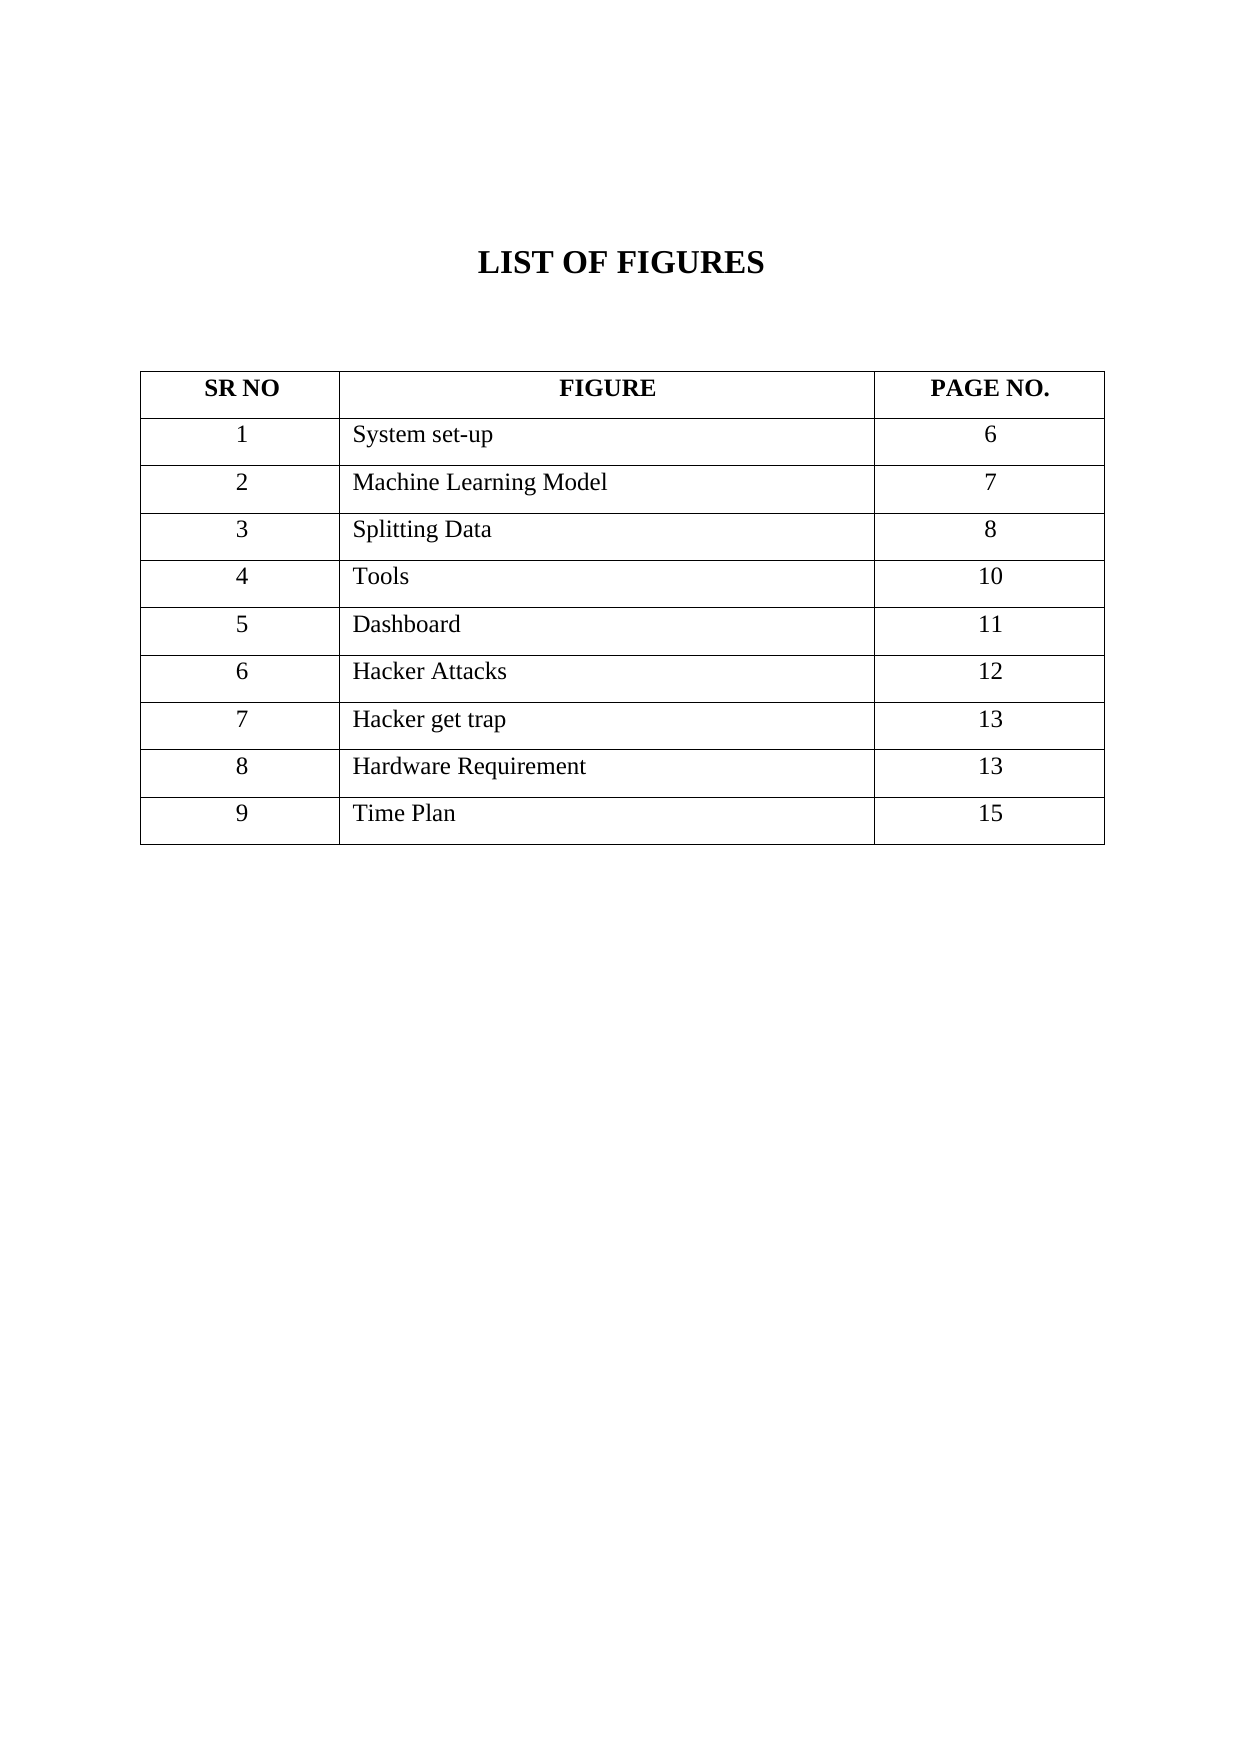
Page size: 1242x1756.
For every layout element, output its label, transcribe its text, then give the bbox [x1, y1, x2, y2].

table_cell Hacker Attacks [340, 656, 874, 702]
table_cell 9 [141, 798, 339, 844]
table_cell 13 [875, 750, 1104, 797]
table_cell Hacker get trap [340, 703, 874, 749]
table_cell Dashboard [340, 608, 874, 654]
table_cell System set-up [340, 419, 874, 465]
table_cell 10 [875, 561, 1104, 607]
table_cell 2 [141, 466, 339, 512]
table_cell 8 [875, 514, 1104, 560]
table_cell Machine Learning Model [340, 466, 874, 512]
table_cell 1 [141, 419, 339, 465]
table_cell 7 [141, 703, 339, 749]
table_cell 8 [141, 750, 339, 797]
table_cell 15 [875, 798, 1104, 844]
table_cell 4 [141, 561, 339, 607]
table_cell Tools [340, 561, 874, 607]
table_cell Time Plan [340, 798, 874, 844]
table_header FIGURE [340, 372, 874, 418]
table_cell 7 [875, 466, 1104, 512]
text LIST OF FIGURES [201, 242, 1042, 281]
table_cell 6 [141, 656, 339, 702]
table_cell Splitting Data [340, 514, 874, 560]
table_cell 13 [875, 703, 1104, 749]
table_cell 5 [141, 608, 339, 654]
table_header PAGE NO. [875, 372, 1104, 418]
table_cell 12 [875, 656, 1104, 702]
table_cell 6 [875, 419, 1104, 465]
table_header SR NO [141, 372, 339, 418]
table_cell 3 [141, 514, 339, 560]
table_cell 11 [875, 608, 1104, 654]
table_cell Hardware Requirement [340, 750, 874, 797]
